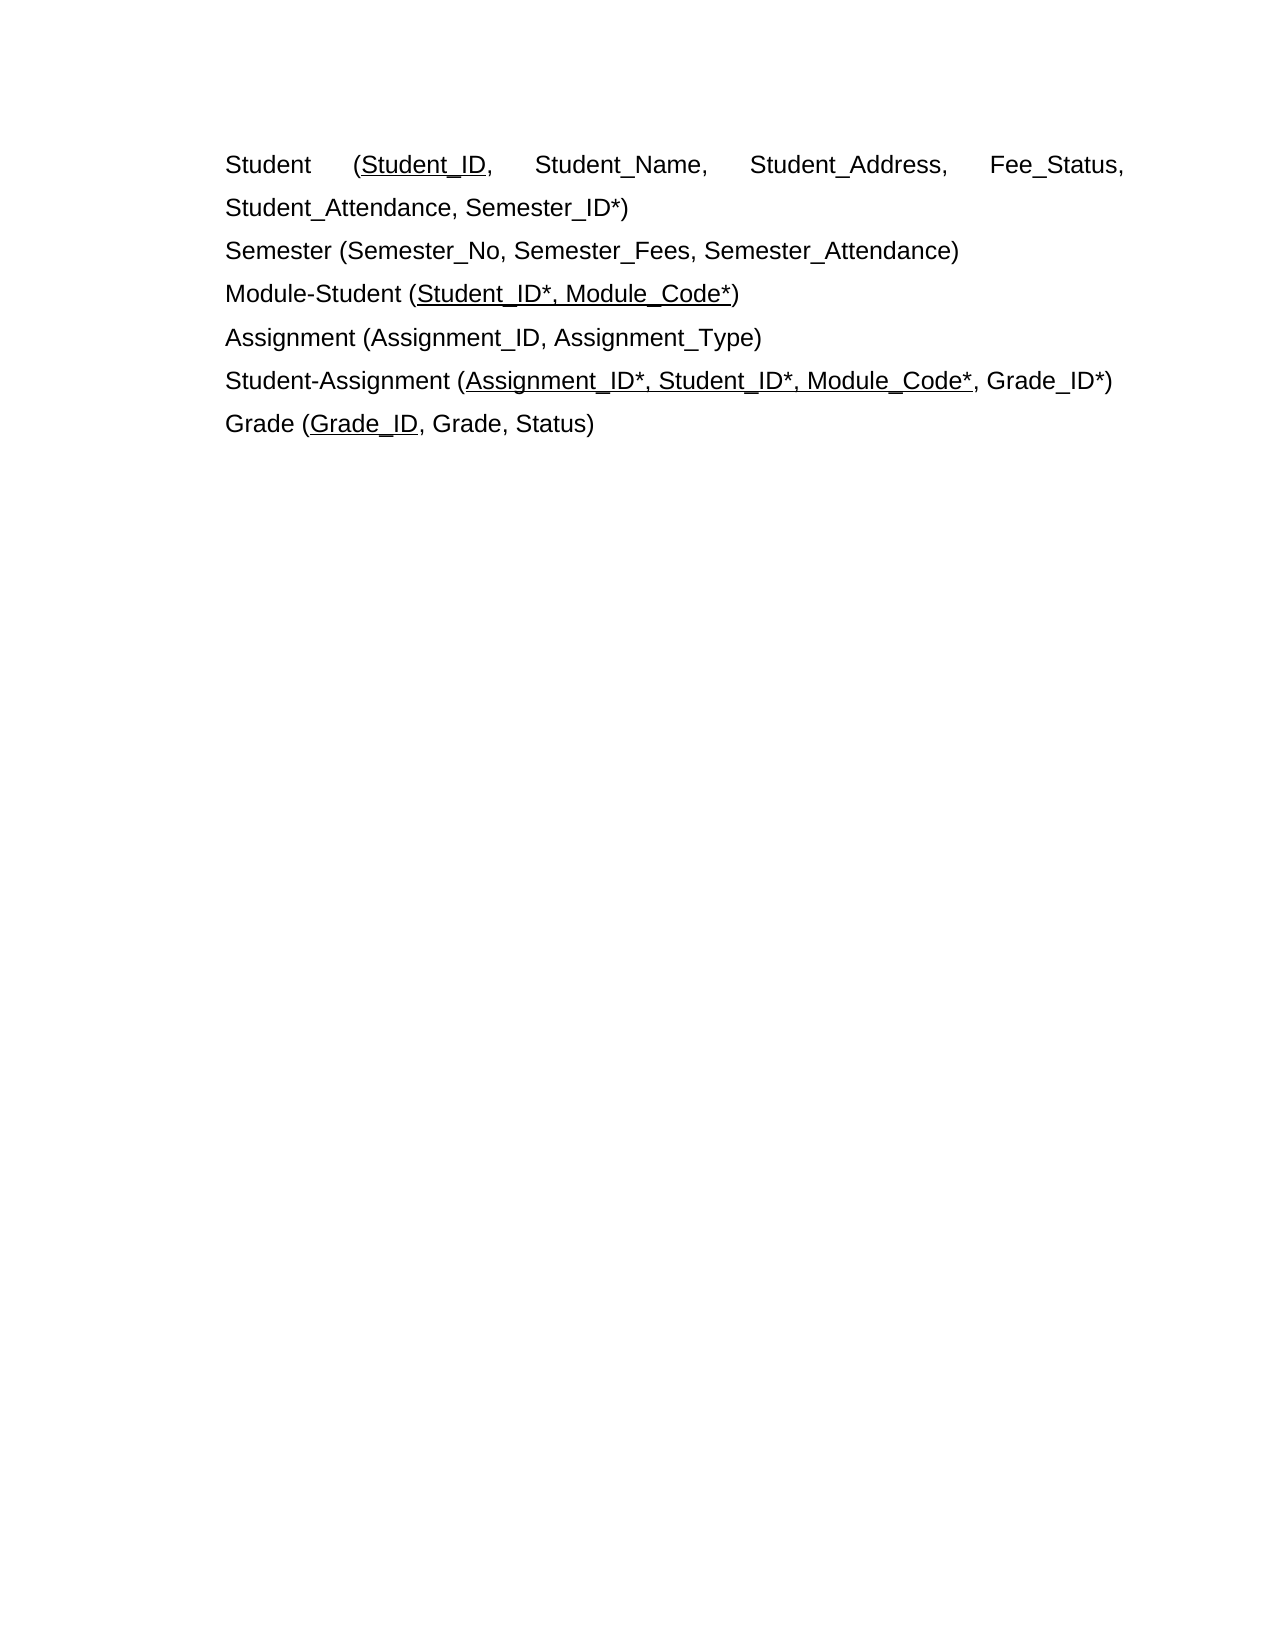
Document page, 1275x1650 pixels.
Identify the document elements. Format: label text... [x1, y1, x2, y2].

text Semester (Semester_No, Semester_Fees, Semester_Attendance) [150, 236, 1125, 265]
text Module-Student (Student_ID*, Module_Code*) [150, 279, 1125, 308]
text Student (Student_ID, Student_Name, Student_Address, Fee_Status, Student_Attendance, Semester_ID*) [225, 150, 1125, 222]
text Grade (Grade_ID, Grade, Status) [225, 409, 1125, 437]
text Student-Assignment (Assignment_ID*, Student_ID*, Module_Code*, Grade_ID*) [225, 366, 1125, 394]
text Assignment (Assignment_ID, Assignment_Type) [187, 322, 1125, 351]
